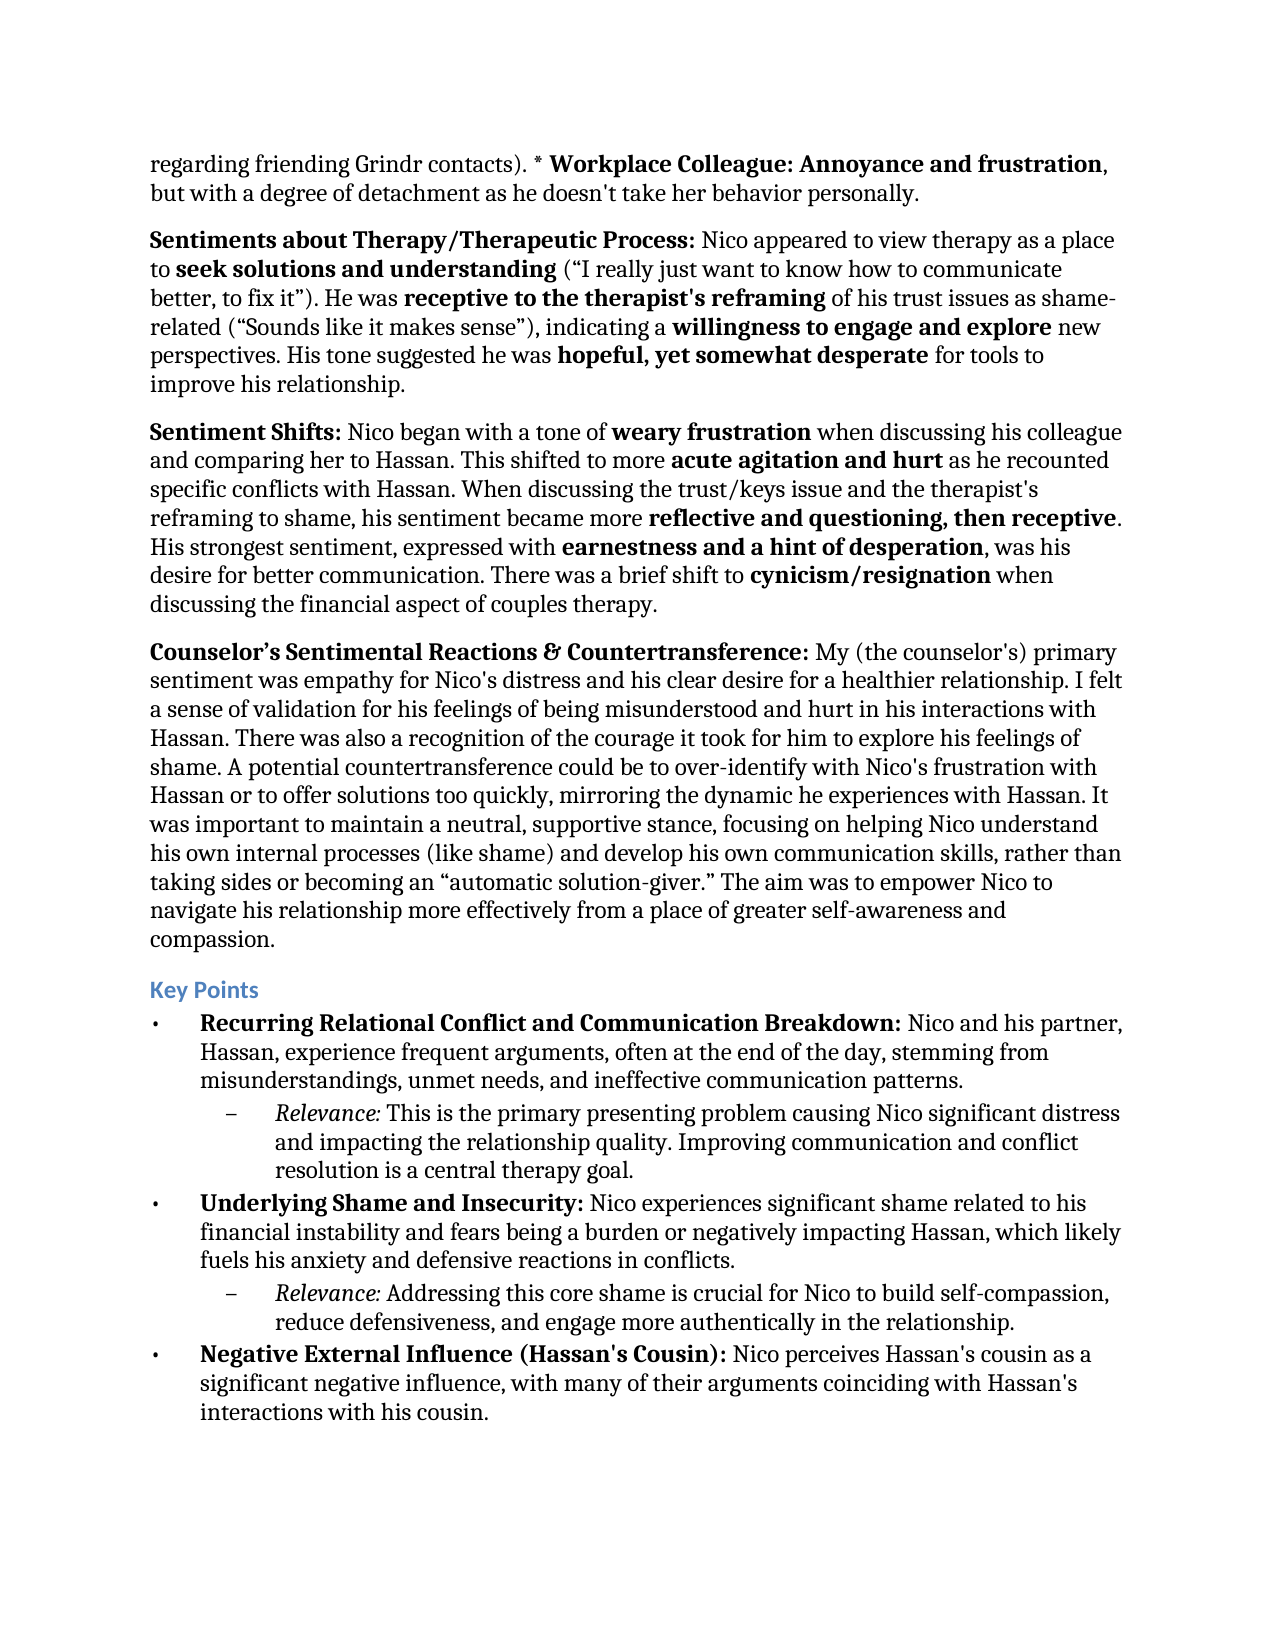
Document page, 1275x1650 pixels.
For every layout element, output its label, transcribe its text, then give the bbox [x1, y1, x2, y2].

text Sentiments about Therapy/Therapeutic Process: Nico appeared to view therapy as a place to seek solutions and understanding (“I really just want to know how to communicate better, to fix it”). He was receptive to the therapist's reframing of his trust issues as shame-related (“Sounds like it makes sense”), indicating a willingness to engage and explore new perspectives. His tone suggested he was hopeful, yet somewhat desperate for tools to improve his relationship. [150, 226, 1125, 399]
list Recurring Relational Conflict and Communication Breakdown: Nico and his partner, Hassan, experience frequent arguments, often at the end of the day, stemming from misunderstandings, unmet needs, and ineffective communication patterns. [150, 1009, 1125, 1095]
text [150, 150, 1125, 207]
list Underlying Shame and Insecurity: Nico experiences significant shame related to his financial instability and fears being a burden or negatively impacting Hassan, which likely fuels his anxiety and defensive reactions in conflicts. [150, 1189, 1125, 1275]
subtitle Key Points [150, 974, 1125, 1005]
list Relevance: This is the primary presenting problem causing Nico significant distress and impacting the relationship quality. Improving communication and conflict resolution is a central therapy goal. [225, 1099, 1125, 1185]
list Relevance: Addressing this core shame is crucial for Nico to build self-compassion, reduce defensiveness, and engage more authentically in the relationship. [225, 1279, 1125, 1336]
text Sentiment Shifts: Nico began with a tone of weary frustration when discussing his colleague and comparing her to Hassan. This shifted to more acute agitation and hurt as he recounted specific conflicts with Hassan. When discussing the trust/keys issue and the therapist's reframing to shame, his sentiment became more reflective and questioning, then receptive. His strongest sentiment, expressed with earnestness and a hint of desperation, was his desire for better communication. There was a brief shift to cynicism/resignation when discussing the financial aspect of couples therapy. [150, 417, 1125, 619]
text Counselor’s Sentimental Reactions & Countertransference: My (the counselor's) primary sentiment was empathy for Nico's distress and his clear desire for a healthier relationship. I felt a sense of validation for his feelings of being misunderstood and hurt in his interactions with Hassan. There was also a recognition of the courage it took for him to explore his feelings of shame. A potential countertransference could be to over-identify with Nico's frustration with Hassan or to offer solutions too quickly, mirroring the dynamic he experiences with Hassan. It was important to maintain a neutral, supportive stance, focusing on helping Nico understand his own internal processes (like shame) and develop his own communication skills, rather than taking sides or becoming an “automatic solution-giver.” The aim was to empower Nico to navigate his relationship more effectively from a place of greater self-awareness and compassion. [150, 637, 1125, 954]
list Negative External Influence (Hassan's Cousin): Nico perceives Hassan's cousin as a significant negative influence, with many of their arguments coinciding with Hassan's interactions with his cousin. [150, 1340, 1125, 1426]
